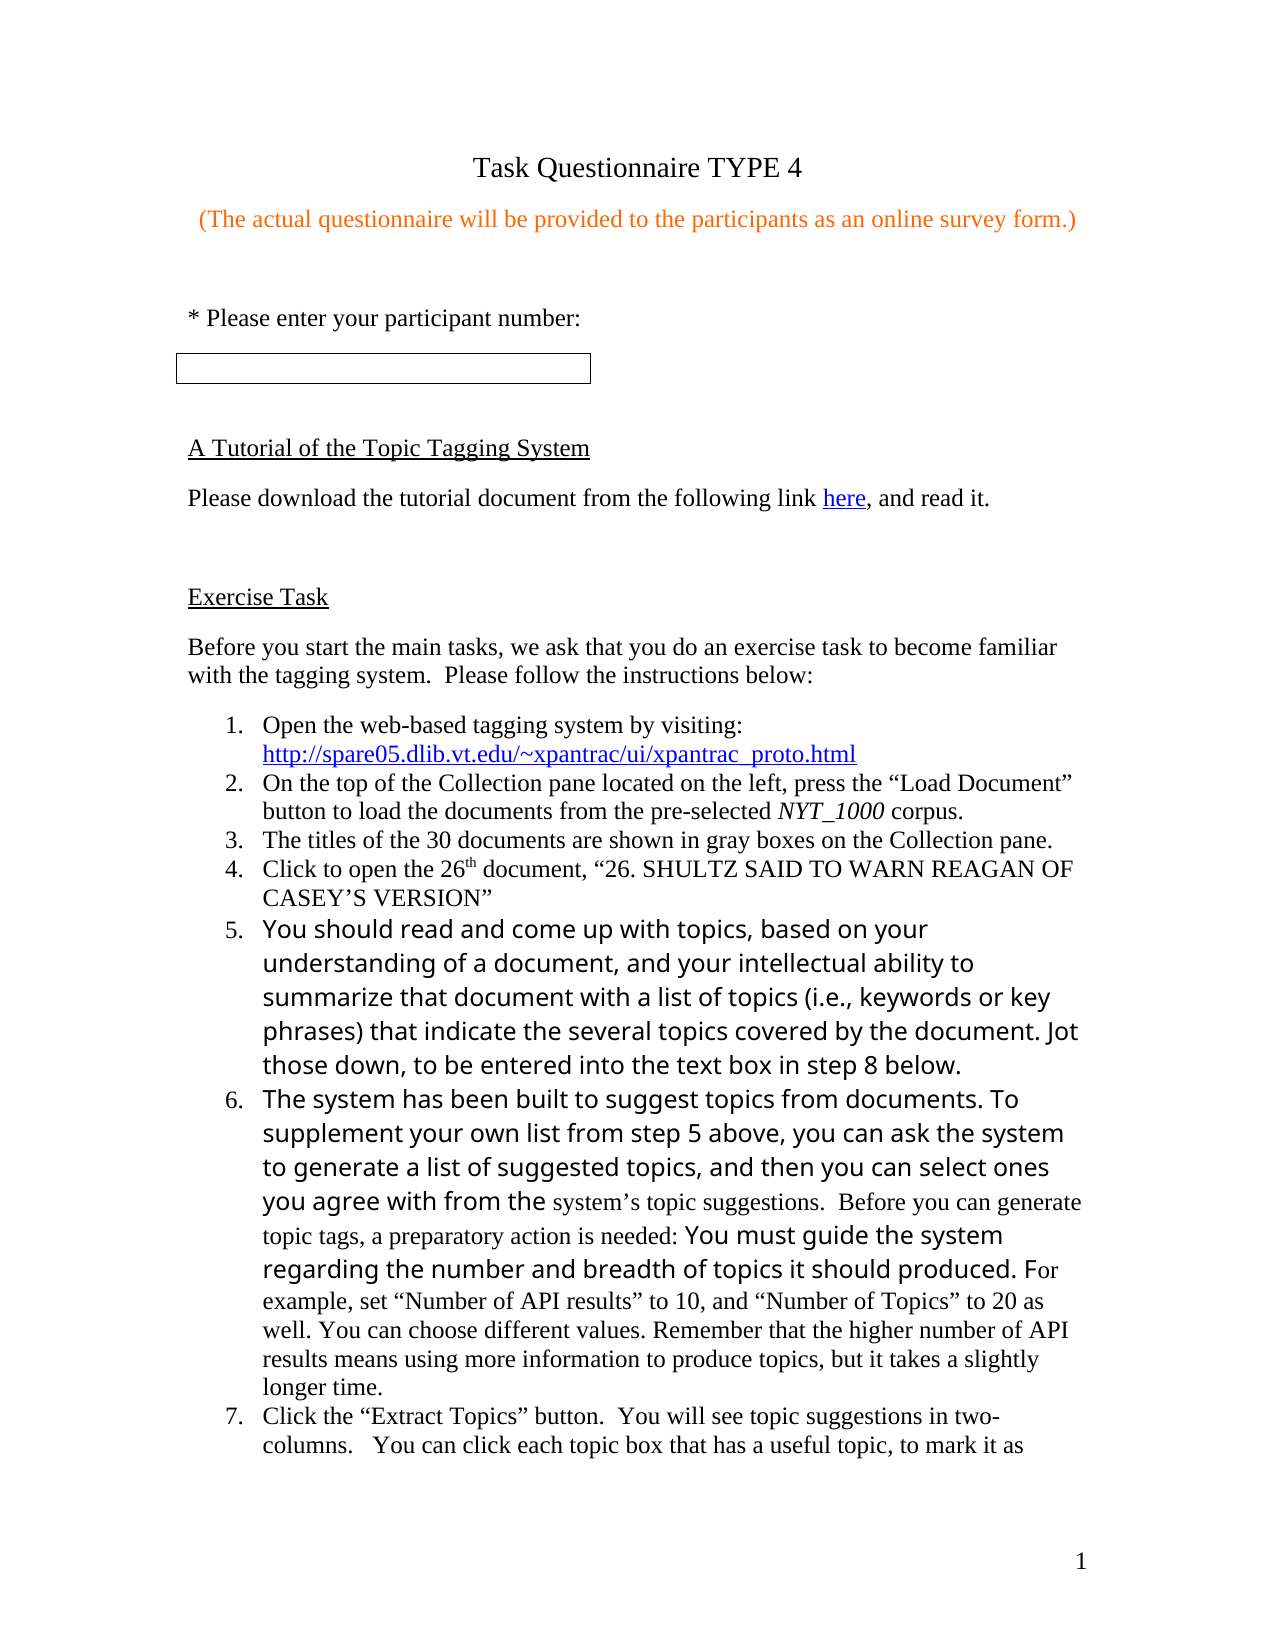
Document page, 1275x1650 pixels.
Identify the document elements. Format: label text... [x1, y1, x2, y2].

text Please download the tutorial document from the following link here, and read it. [187, 483, 1087, 512]
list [225, 1401, 1087, 1459]
text Exercise Task [187, 582, 1087, 611]
text * Please enter your participant number: [187, 303, 1087, 332]
table_header [177, 354, 590, 383]
text Task Questionnaire TYPE 4 [187, 150, 1087, 183]
text (The actual questionnaire will be provided to the participants as an online survey form.) [187, 204, 1087, 233]
list You should read and come up with topics, based on your understanding of a document, and your intellectual ability to summarize that document with a list of topics (i.e., keywords or key phrases) that indicate the several topics covered by the document. Jot those down, to be entered into the text box in step 8 below. [225, 911, 1087, 1082]
text A Tutorial of the Topic Tagging System [187, 433, 1087, 462]
text Before you start the main tasks, we ask that you do an exercise task to become familiar with the tagging system. Please follow the instructions below: [187, 632, 1087, 689]
list On the top of the Collection pane located on the left, press the “Load Document” button to load the documents from the pre-selected NYT_1000 corpus. [225, 768, 1087, 825]
list Open the web-based tagging system by visiting: http://spare05.dlib.vt.edu/~xpantrac/ui/xpantrac_proto.html [225, 710, 1087, 768]
list The titles of the 30 documents are shown in gray boxes on the Collection pane. [225, 825, 1087, 854]
list Click to open the 26th document, “26. SHULTZ SAID TO WARN REAGAN OF CASEY’S VERSION” [225, 854, 1087, 911]
list The system has been built to suggest topics from documents. To supplement your own list from step 5 above, you can ask the system to generate a list of suggested topics, and then you can select ones you agree with from the system’s topic suggestions. Before you can generate topic tags, a preparatory action is needed: You must guide the system regarding the number and breadth of topics it should produced. For example, set “Number of API results” to 10, and “Number of Topics” to 20 as well. You can choose different values. Remember that the higher number of API results means using more information to produce topics, but it takes a slightly longer time. [225, 1082, 1087, 1401]
